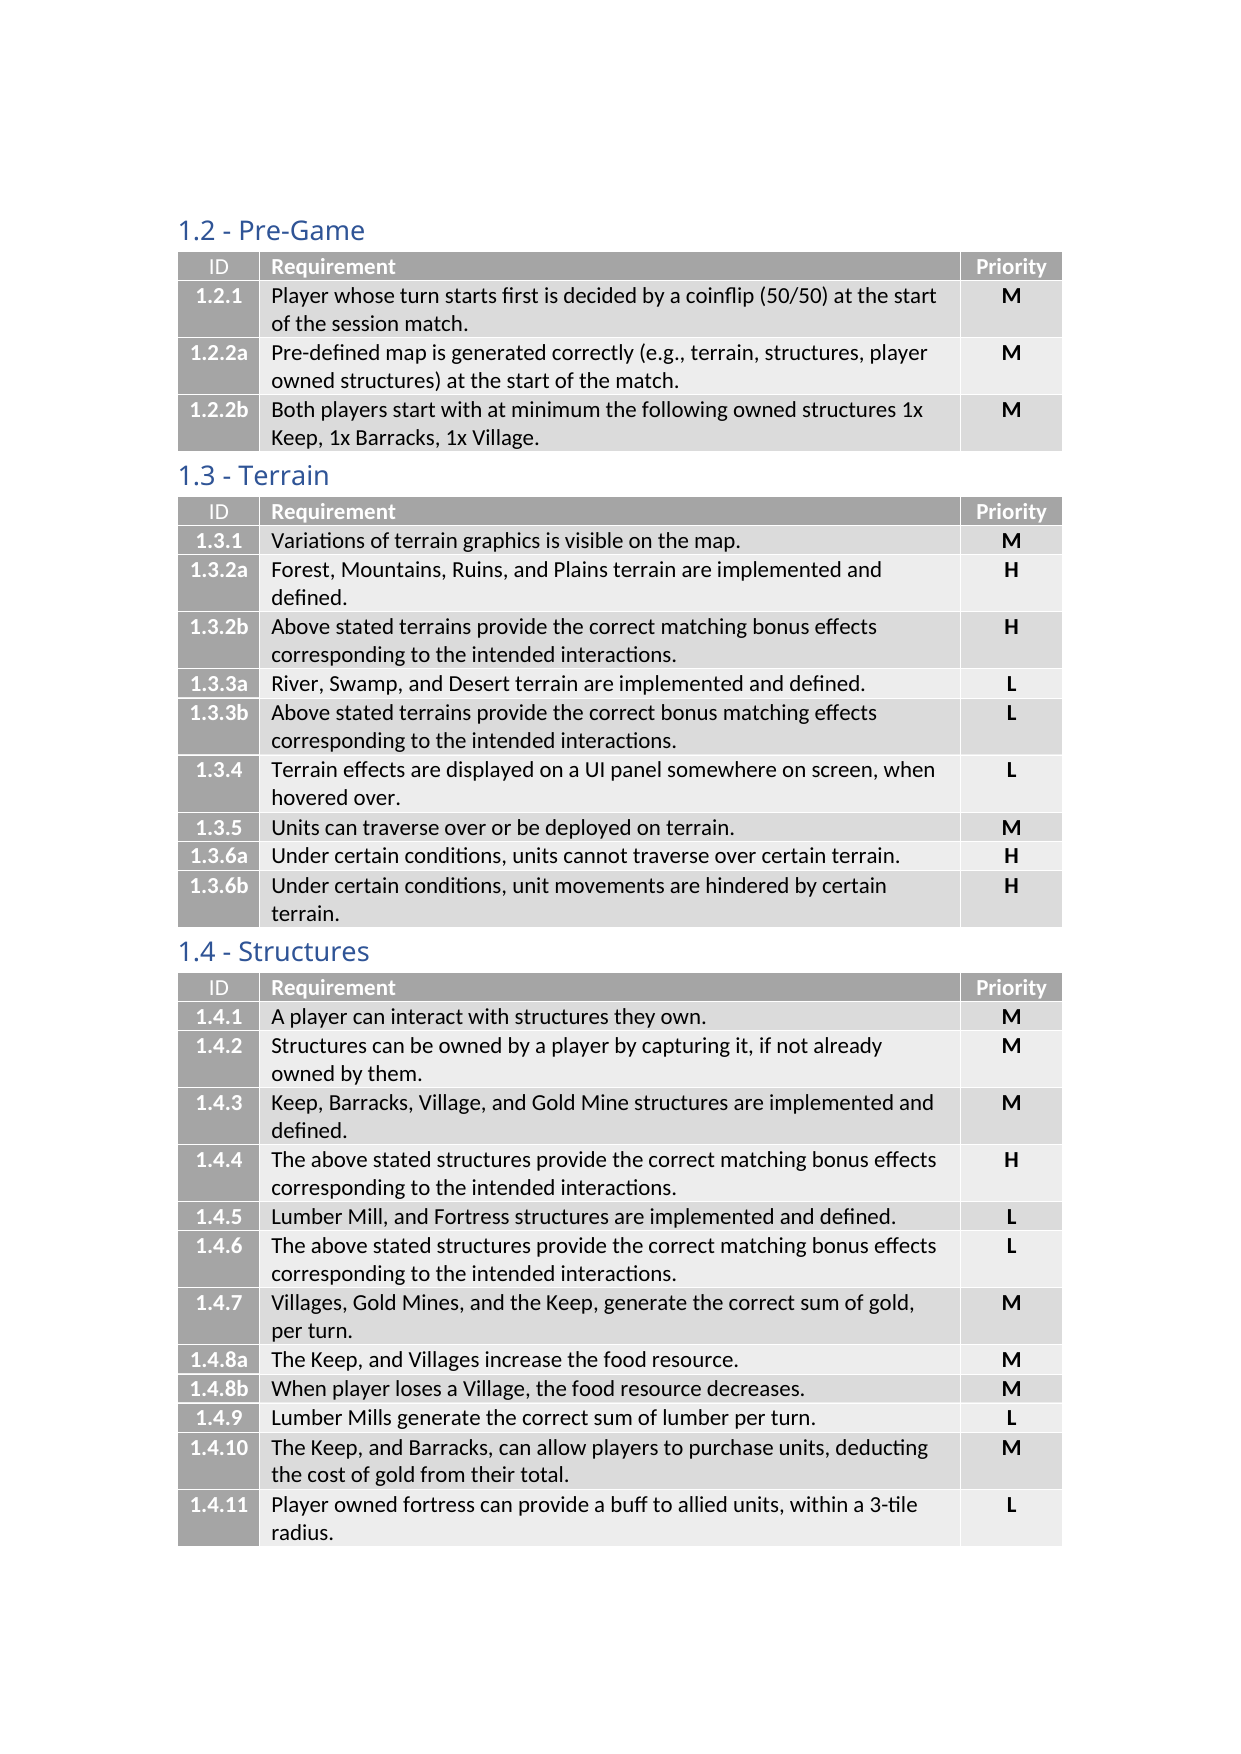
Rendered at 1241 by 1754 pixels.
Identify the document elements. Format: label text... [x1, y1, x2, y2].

table_cell H [961, 842, 1062, 870]
table_cell Pre-defined map is generated correctly (e.g., terrain, structures, player owned structures) at the start of the match. [260, 338, 960, 394]
table_header ID [178, 497, 259, 525]
table_cell 1.2.2b [178, 395, 259, 451]
table_cell A player can interact with structures they own. [260, 1002, 960, 1030]
table_cell Units can traverse over or be deployed on terrain. [260, 813, 960, 841]
table_cell 1.4.5 [178, 1202, 259, 1230]
table_cell M [961, 1345, 1062, 1373]
table_cell When player loses a Village, the food resource decreases. [260, 1375, 960, 1402]
table_cell The Keep, and Villages increase the food resource. [260, 1345, 960, 1373]
table_cell H [961, 871, 1062, 927]
table_header Priority [961, 973, 1062, 1001]
table_cell Lumber Mill, and Fortress structures are implemented and defined. [260, 1202, 960, 1230]
table_cell Above stated terrains provide the correct matching bonus effects corresponding to the intended interactions. [260, 612, 960, 668]
table_cell Lumber Mills generate the correct sum of lumber per turn. [260, 1404, 960, 1432]
table_cell M [961, 1375, 1062, 1402]
table_cell L [961, 1231, 1062, 1287]
table_cell Under certain conditions, unit movements are hindered by certain terrain. [260, 871, 960, 927]
table_header Priority [961, 497, 1062, 525]
table_cell 1.4.6 [178, 1231, 259, 1287]
table_cell The above stated structures provide the correct matching bonus effects corresponding to the intended interactions. [260, 1231, 960, 1287]
table_cell 1.3.3a [178, 669, 259, 697]
table_cell 1.4.8a [178, 1345, 259, 1373]
table_cell L [961, 699, 1062, 754]
table_cell M [961, 1088, 1062, 1144]
table_cell 1.3.2a [178, 555, 259, 611]
table_cell Player owned fortress can provide a buff to allied units, within a 3-tile radius. [260, 1490, 960, 1546]
table_cell Variations of terrain graphics is visible on the map. [260, 526, 960, 554]
table_cell 1.4.2 [178, 1031, 259, 1087]
table_cell L [961, 756, 1062, 812]
table_cell H [961, 555, 1062, 611]
table_cell Player whose turn starts first is decided by a coinflip (50/50) at the start of the session match. [260, 281, 960, 337]
table_cell 1.4.4 [178, 1145, 259, 1201]
table_cell Under certain conditions, units cannot traverse over certain terrain. [260, 842, 960, 870]
table_cell 1.3.5 [178, 813, 259, 841]
table_cell 1.4.11 [178, 1490, 259, 1546]
table_cell 1.4.9 [178, 1404, 259, 1432]
table_cell M [961, 1288, 1062, 1344]
table_cell H [961, 612, 1062, 668]
table_cell L [961, 1490, 1062, 1546]
table_cell L [961, 1202, 1062, 1230]
table_cell The Keep, and Barracks, can allow players to purchase units, deducting the cost of gold from their total. [260, 1433, 960, 1489]
table_header Requirement [260, 973, 960, 1001]
table_cell River, Swamp, and Desert terrain are implemented and defined. [260, 669, 960, 697]
table_cell 1.4.10 [178, 1433, 259, 1489]
table_cell 1.4.7 [178, 1288, 259, 1344]
table_cell Both players start with at minimum the following owned structures 1x Keep, 1x Barracks, 1x Village. [260, 395, 960, 451]
table_cell M [961, 1433, 1062, 1489]
table_cell 1.3.3b [178, 699, 259, 754]
table_cell M [961, 1031, 1062, 1087]
table_header Requirement [260, 252, 960, 280]
table_cell 1.4.1 [178, 1002, 259, 1030]
table_header Requirement [260, 497, 960, 525]
table_cell 1.3.6a [178, 842, 259, 870]
table_cell Terrain effects are displayed on a UI panel somewhere on screen, when hovered over. [260, 756, 960, 812]
subtitle 1.4 - Structures [177, 932, 1063, 969]
table_cell L [961, 669, 1062, 697]
subtitle 1.3 - Terrain [177, 456, 1063, 493]
table_header ID [178, 973, 259, 1001]
table_cell M [961, 1002, 1062, 1030]
table_cell Above stated terrains provide the correct bonus matching effects corresponding to the intended interactions. [260, 699, 960, 754]
table_cell The above stated structures provide the correct matching bonus effects corresponding to the intended interactions. [260, 1145, 960, 1201]
table_cell Structures can be owned by a player by capturing it, if not already owned by them. [260, 1031, 960, 1087]
table_cell H [961, 1145, 1062, 1201]
table_cell 1.3.1 [178, 526, 259, 554]
table_cell 1.2.1 [178, 281, 259, 337]
table_cell M [961, 281, 1062, 337]
table_cell Forest, Mountains, Ruins, and Plains terrain are implemented and defined. [260, 555, 960, 611]
table_cell 1.2.2a [178, 338, 259, 394]
table_cell M [961, 338, 1062, 394]
table_cell 1.4.3 [178, 1088, 259, 1144]
table_cell 1.4.8b [178, 1375, 259, 1402]
table_header ID [178, 252, 259, 280]
table_cell 1.3.2b [178, 612, 259, 668]
table_cell M [961, 395, 1062, 451]
table_cell 1.3.6b [178, 871, 259, 927]
table_cell M [961, 813, 1062, 841]
table_header Priority [961, 252, 1062, 280]
table_cell L [961, 1404, 1062, 1432]
subtitle 1.2 - Pre-Game [177, 211, 1063, 248]
table_cell M [961, 526, 1062, 554]
table_cell Keep, Barracks, Village, and Gold Mine structures are implemented and defined. [260, 1088, 960, 1144]
table_cell Villages, Gold Mines, and the Keep, generate the correct sum of gold, per turn. [260, 1288, 960, 1344]
table_cell 1.3.4 [178, 756, 259, 812]
